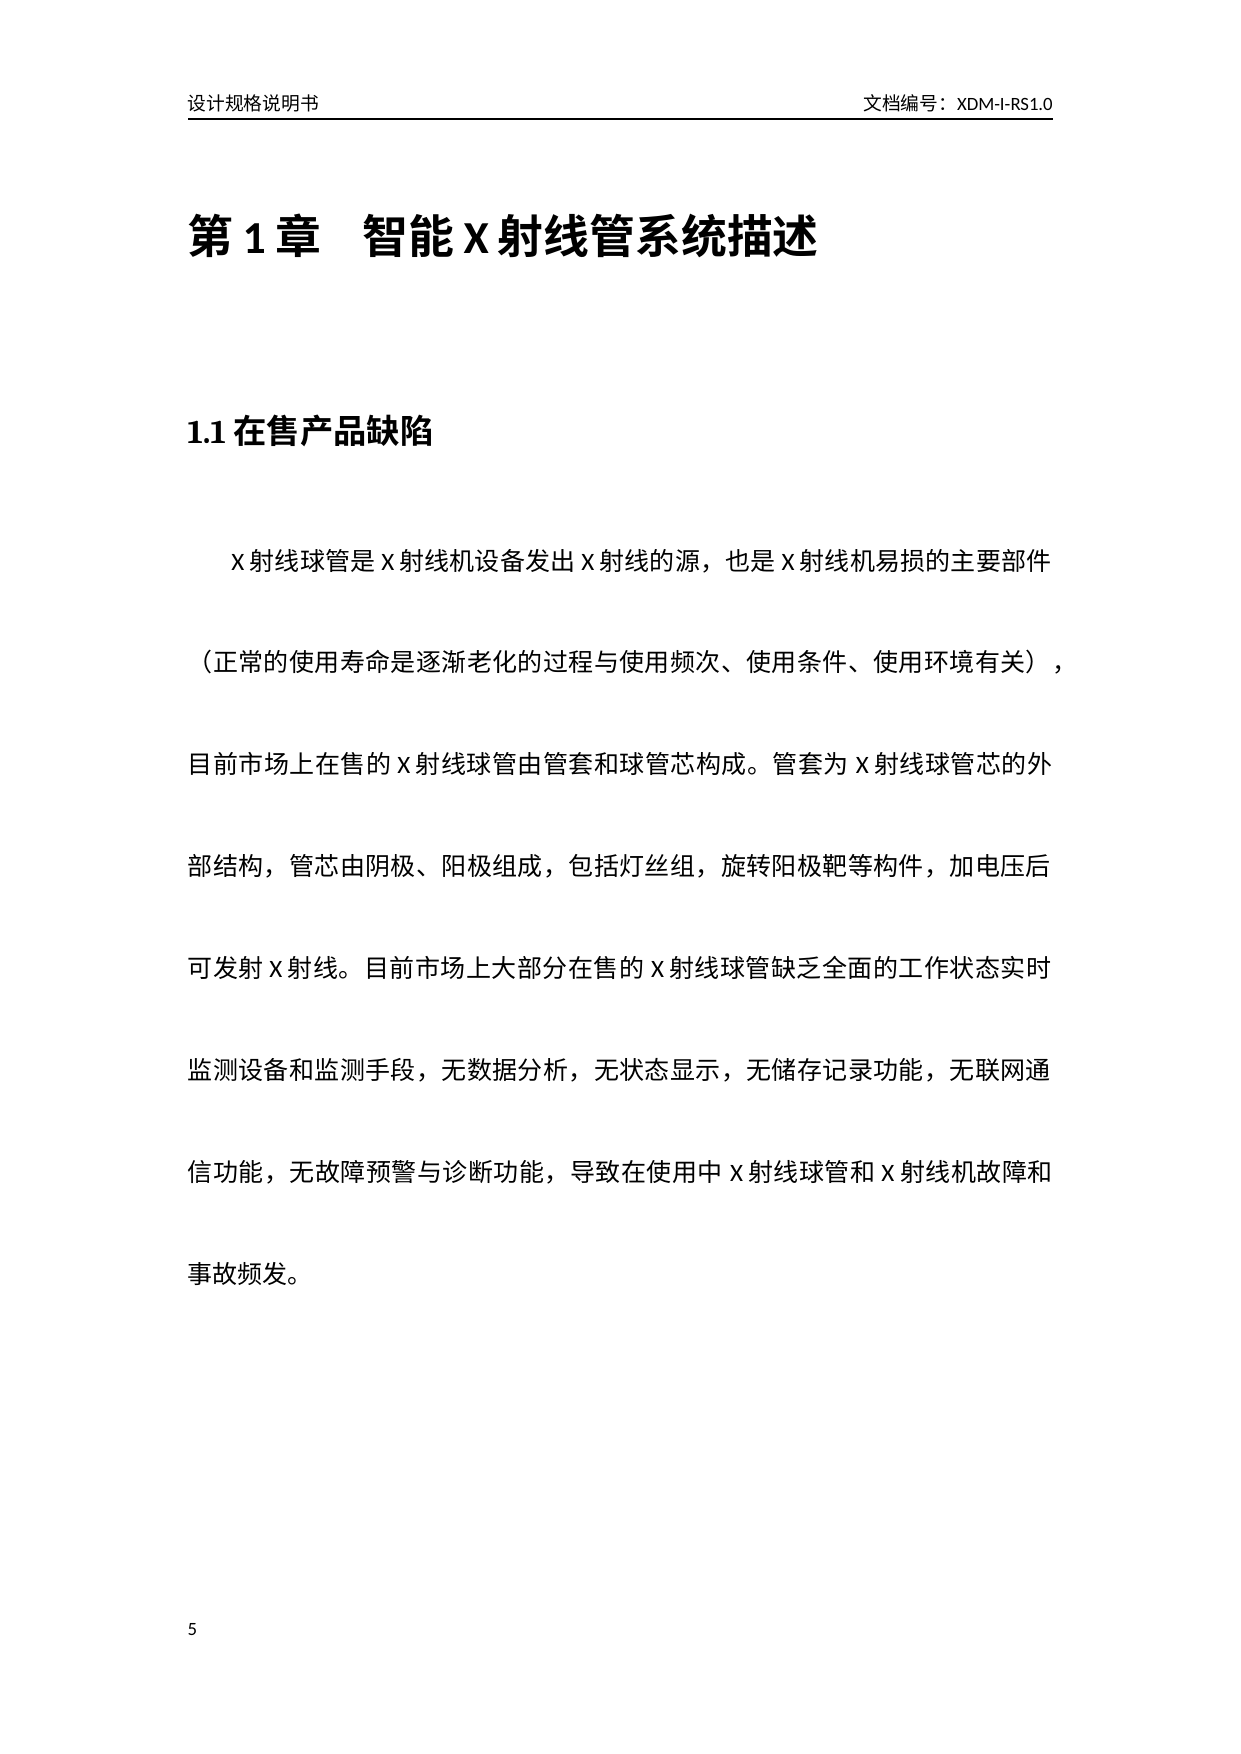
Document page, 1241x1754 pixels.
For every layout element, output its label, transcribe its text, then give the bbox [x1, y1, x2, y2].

subtitle 第1章 智能X射线管系统描述 [187, 199, 1053, 267]
text X射线球管是X射线机设备发出X射线的源，也是X射线机易损的主要部件（正常的使用寿命是逐渐老化的过程与使用频次、使用条件、使用环境有关），目前市场上在售的X射线球管由管套和球管芯构成。管套为X射线球管芯的外部结构，管芯由阴极、阳极组成，包括灯丝组，旋转阳极靶等构件，加电压后可发射X射线。目前市场上大部分在售的X射线球管缺乏全面的工作状态实时监测设备和监测手段，无数据分析，无状态显示，无储存记录功能，无联网通信功能，无故障预警与诊断功能，导致在使用中X射线球管和X射线机故障和事故频发。 [187, 525, 1053, 1306]
subtitle 1.1 在售产品缺陷 [187, 395, 1053, 463]
